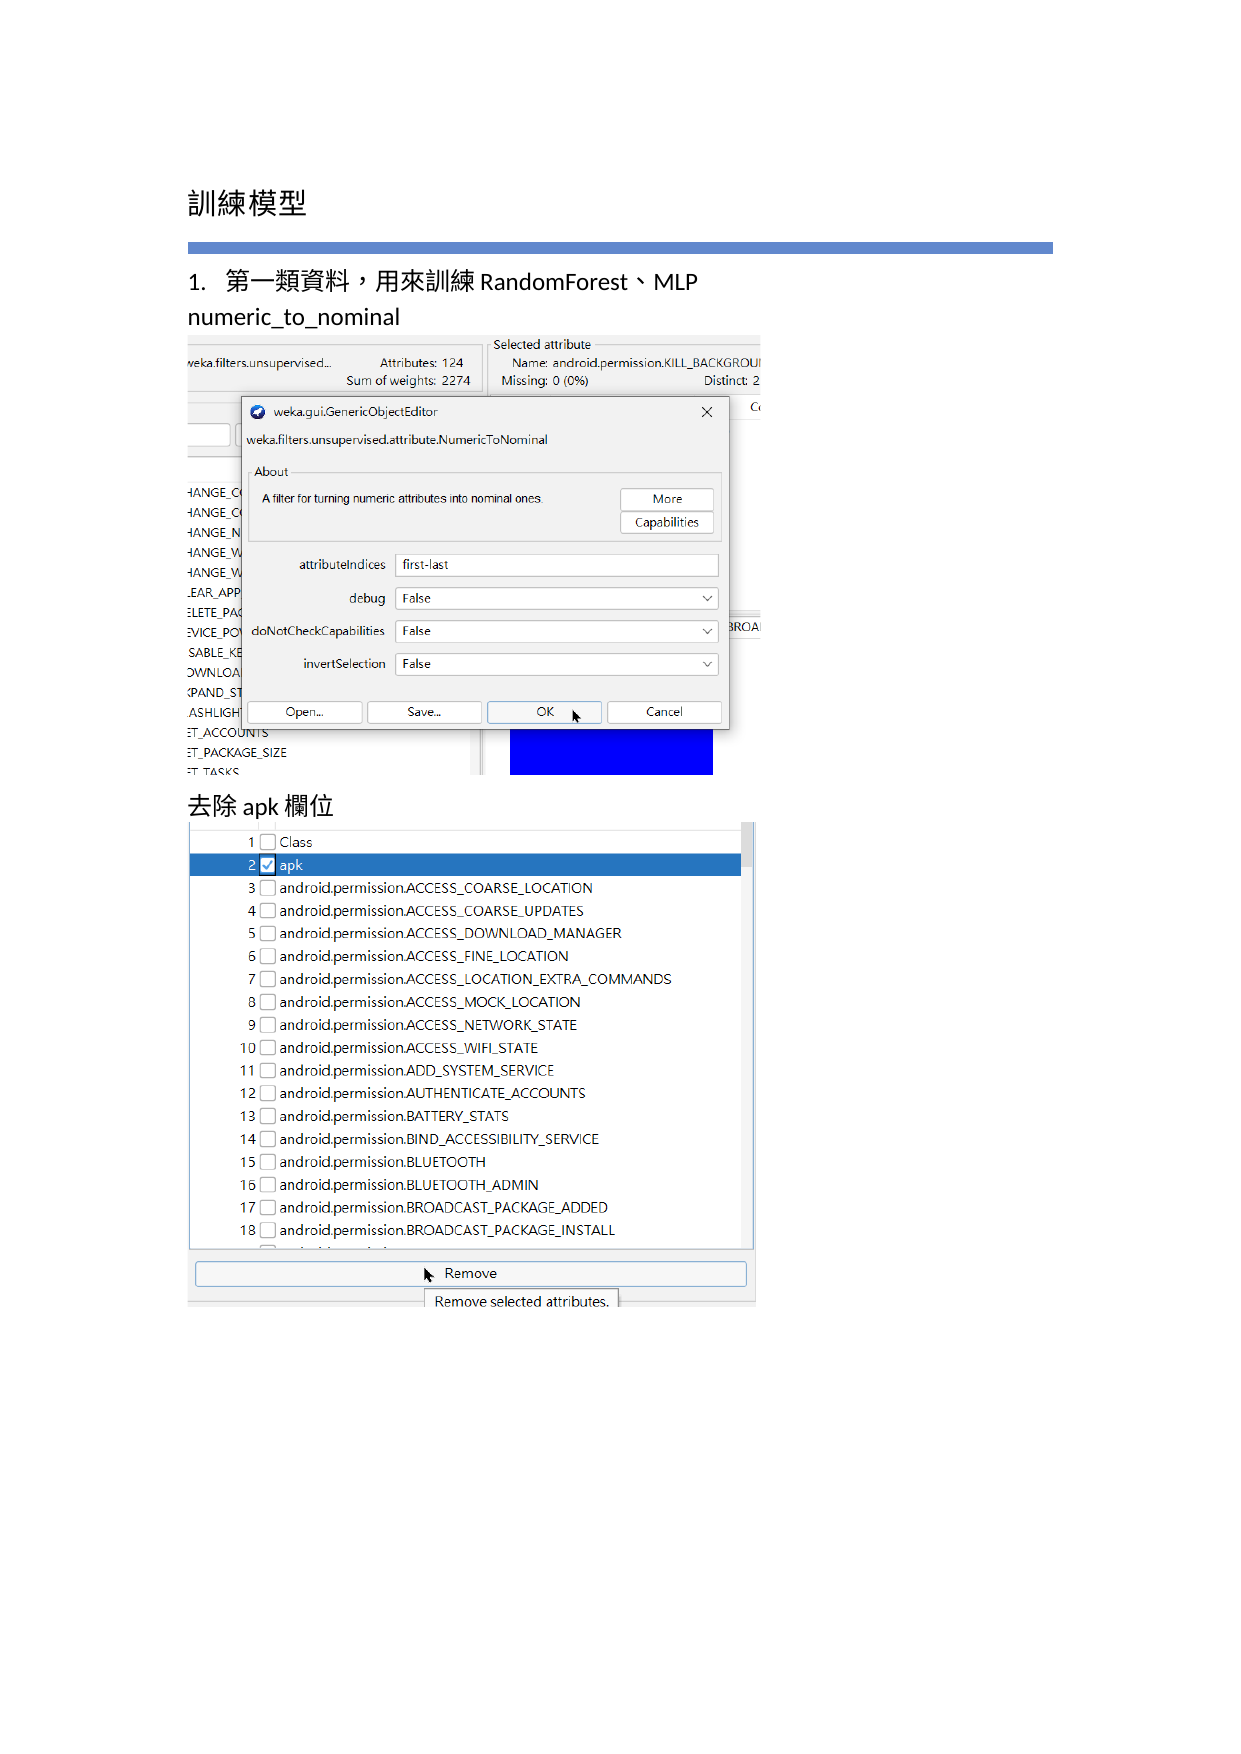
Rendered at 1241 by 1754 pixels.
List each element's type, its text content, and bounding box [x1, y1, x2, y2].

picture [187, 822, 756, 1307]
text 去除apk欄位 [187, 785, 1053, 823]
text numeric_to_nominal [187, 298, 1053, 335]
picture [187, 335, 761, 775]
text 訓練模型 [187, 164, 1053, 254]
list 第一類資料，用來訓練RandomForest、MLP [187, 260, 1053, 298]
